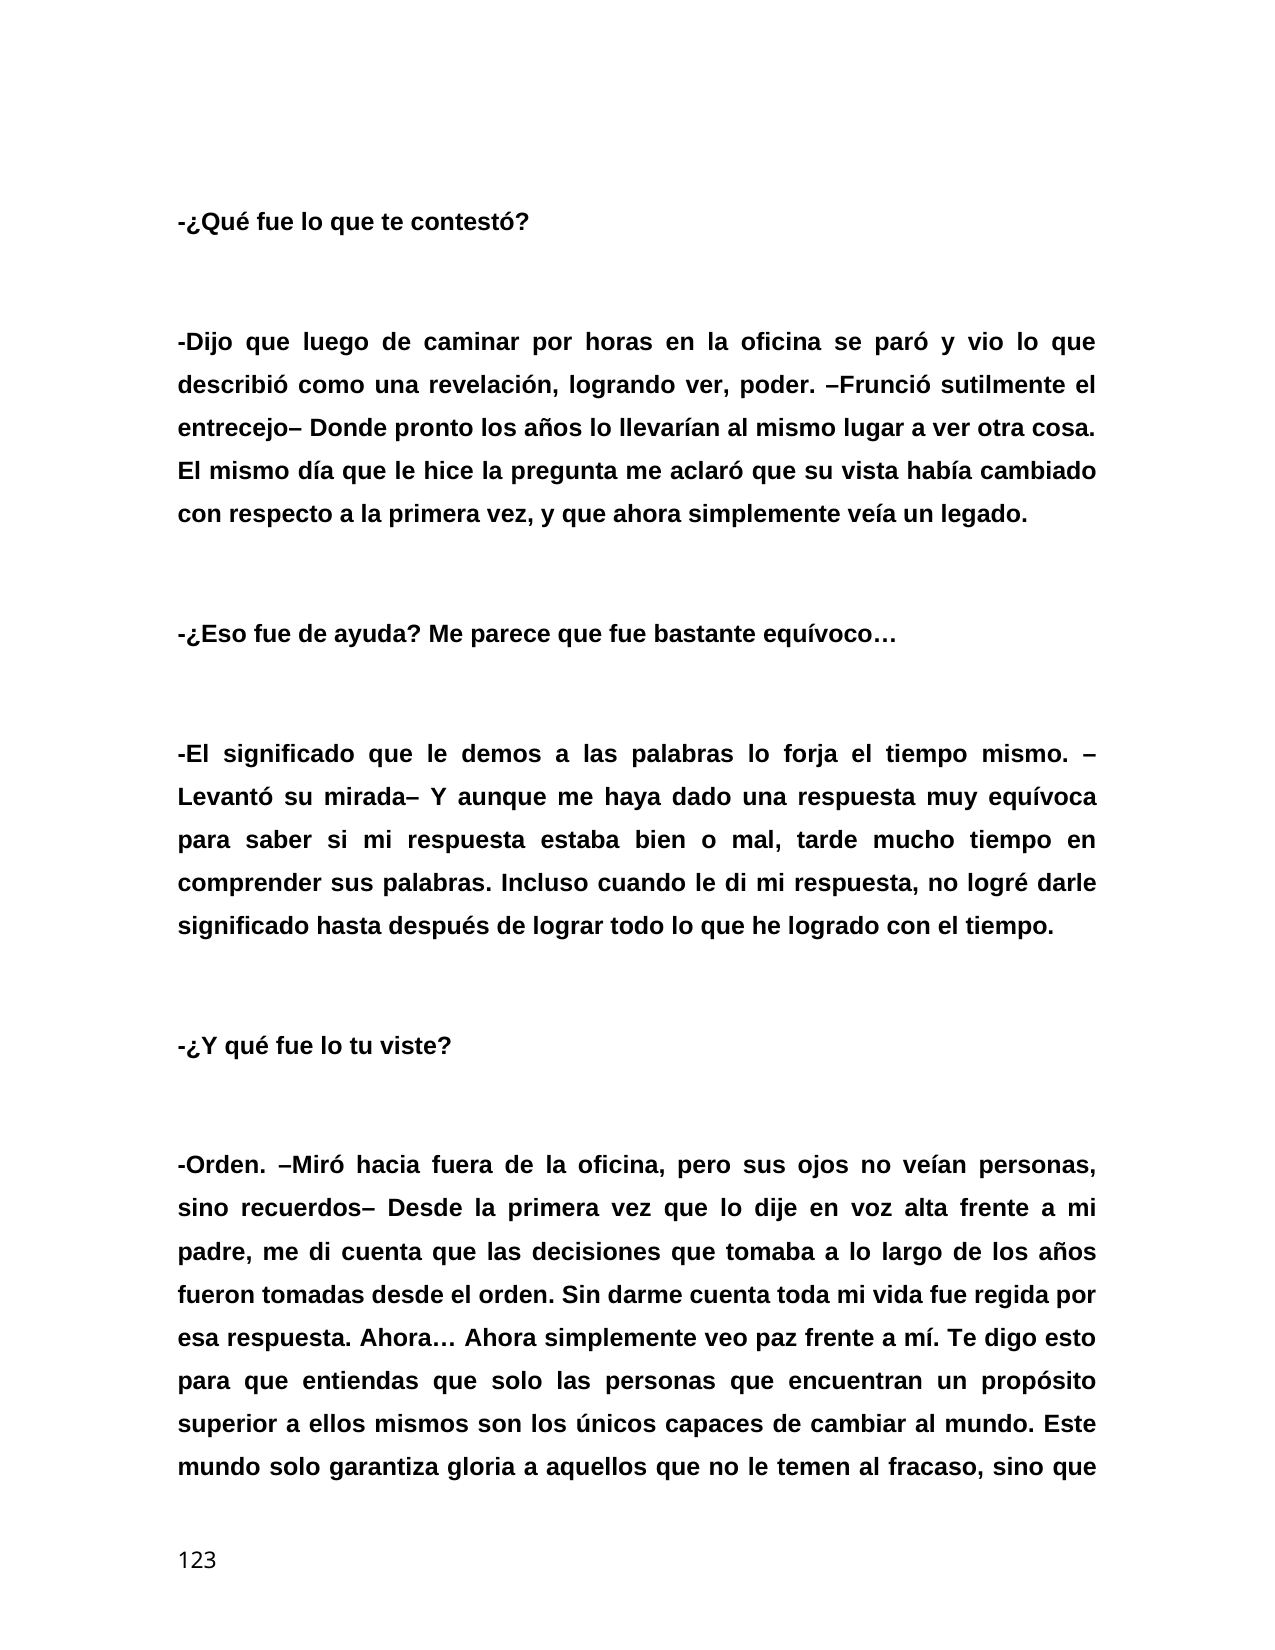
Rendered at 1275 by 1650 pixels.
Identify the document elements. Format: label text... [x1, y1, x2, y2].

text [177, 1150, 1098, 1481]
text -¿Qué fue lo que te contestó? [177, 207, 1098, 236]
text -¿Y qué fue lo tu viste? [177, 1031, 1098, 1059]
text -El significado que le demos a las palabras lo forja el tiempo mismo. –Levantó su mirada– Y aunque me haya dado una respuesta muy equívoca para saber si mi respuesta estaba bien o mal, tarde mucho tiempo en comprender sus palabras. Incluso cuando le di mi respuesta, no logré darle significado hasta después de lograr todo lo que he logrado con el tiempo. [177, 739, 1098, 940]
text -¿Eso fue de ayuda? Me parece que fue bastante equívoco… [177, 619, 1098, 648]
text -Dijo que luego de caminar por horas en la oficina se paró y vio lo que describió como una revelación, logrando ver, poder. –Frunció sutilmente el entrecejo– Donde pronto los años lo llevarían al mismo lugar a ver otra cosa. El mismo día que le hice la pregunta me aclaró que su vista había cambiado con respecto a la primera vez, y que ahora simplemente veía un legado. [177, 327, 1098, 528]
